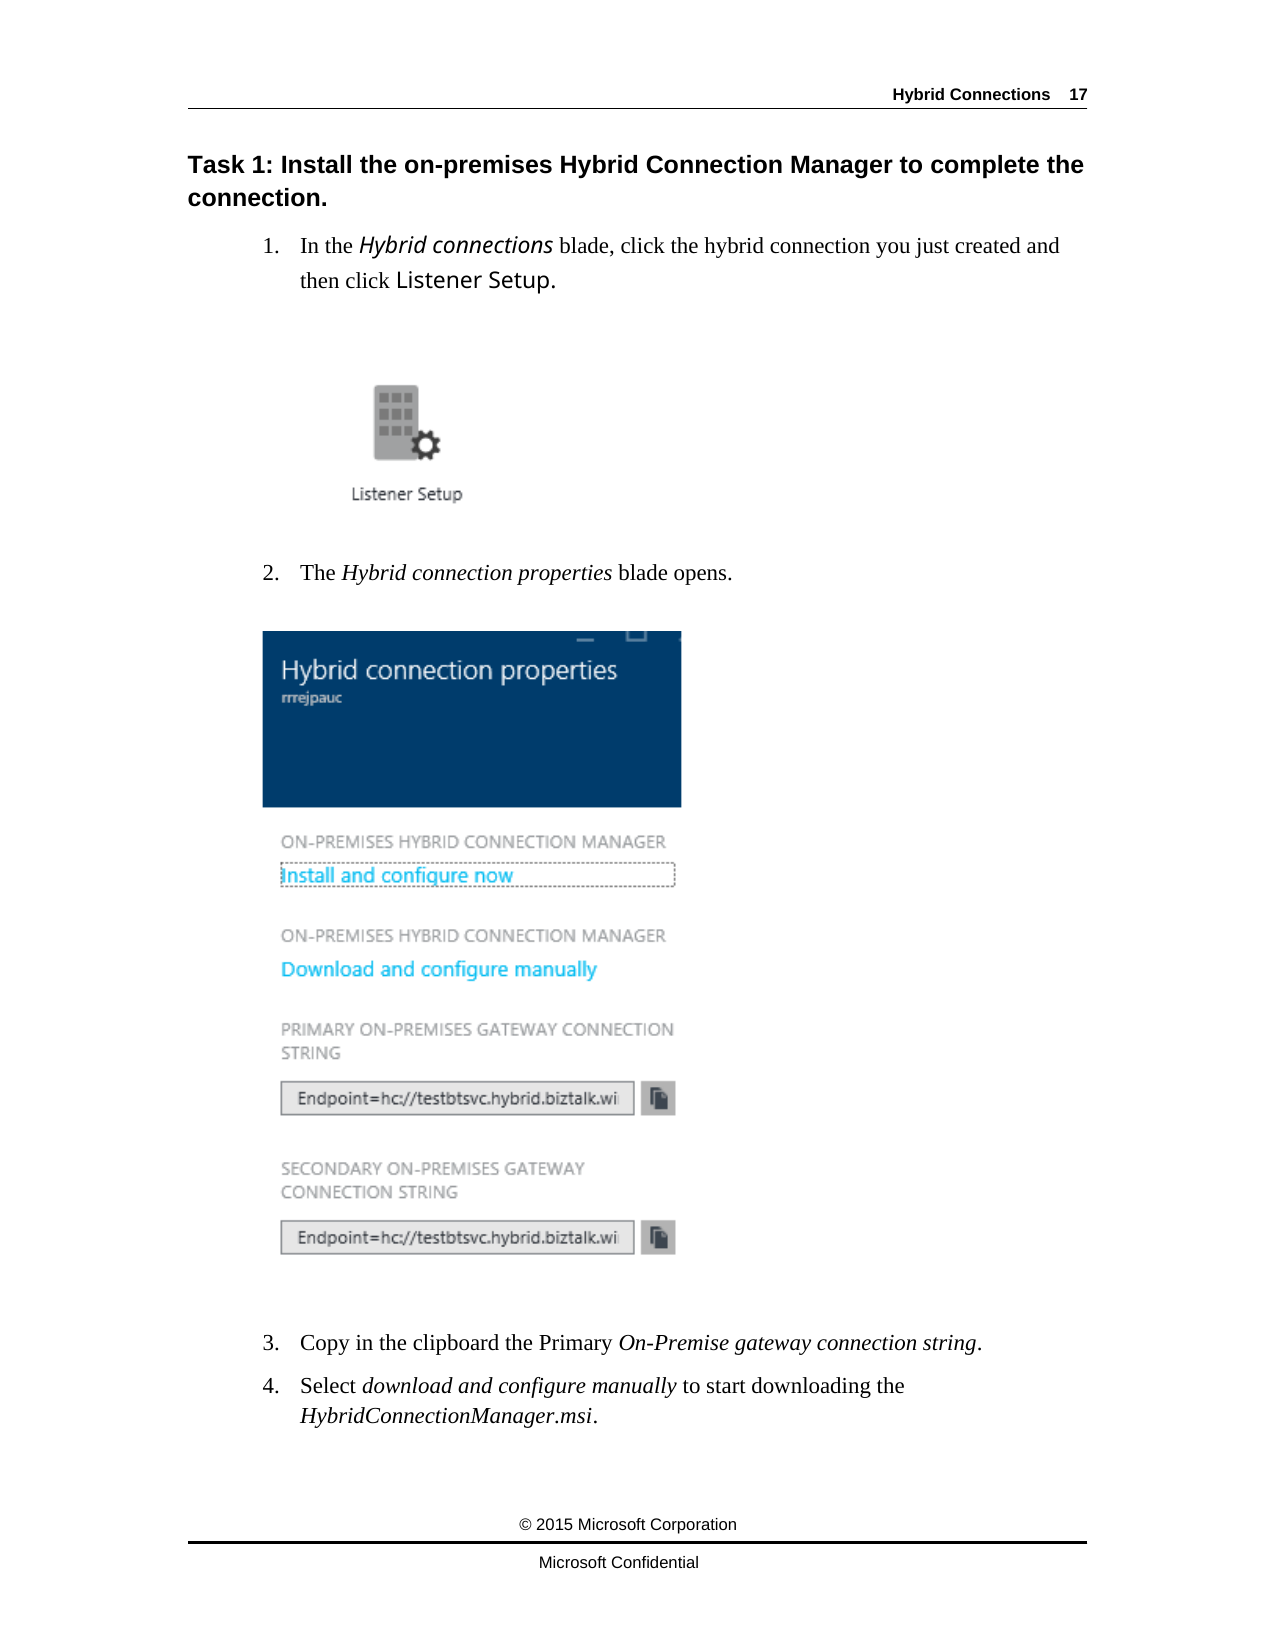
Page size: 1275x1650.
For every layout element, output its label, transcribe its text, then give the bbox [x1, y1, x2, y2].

list Copy in the clipboard the Primary On-Premise gateway connection string. [262, 1329, 1087, 1356]
list In the Hybrid connections blade, click the hybrid connection you just created and then click Listener Setup. [262, 228, 1087, 542]
picture [300, 335, 514, 543]
text Task 1: Install the on-premises Hybrid Connection Manager to complete the connection. [187, 150, 1087, 212]
picture [262, 631, 682, 1283]
list Select download and configure manually to start downloading the HybridConnectionManager.msi. [262, 1372, 1087, 1429]
list The Hybrid connection properties blade opens. [262, 559, 1087, 615]
